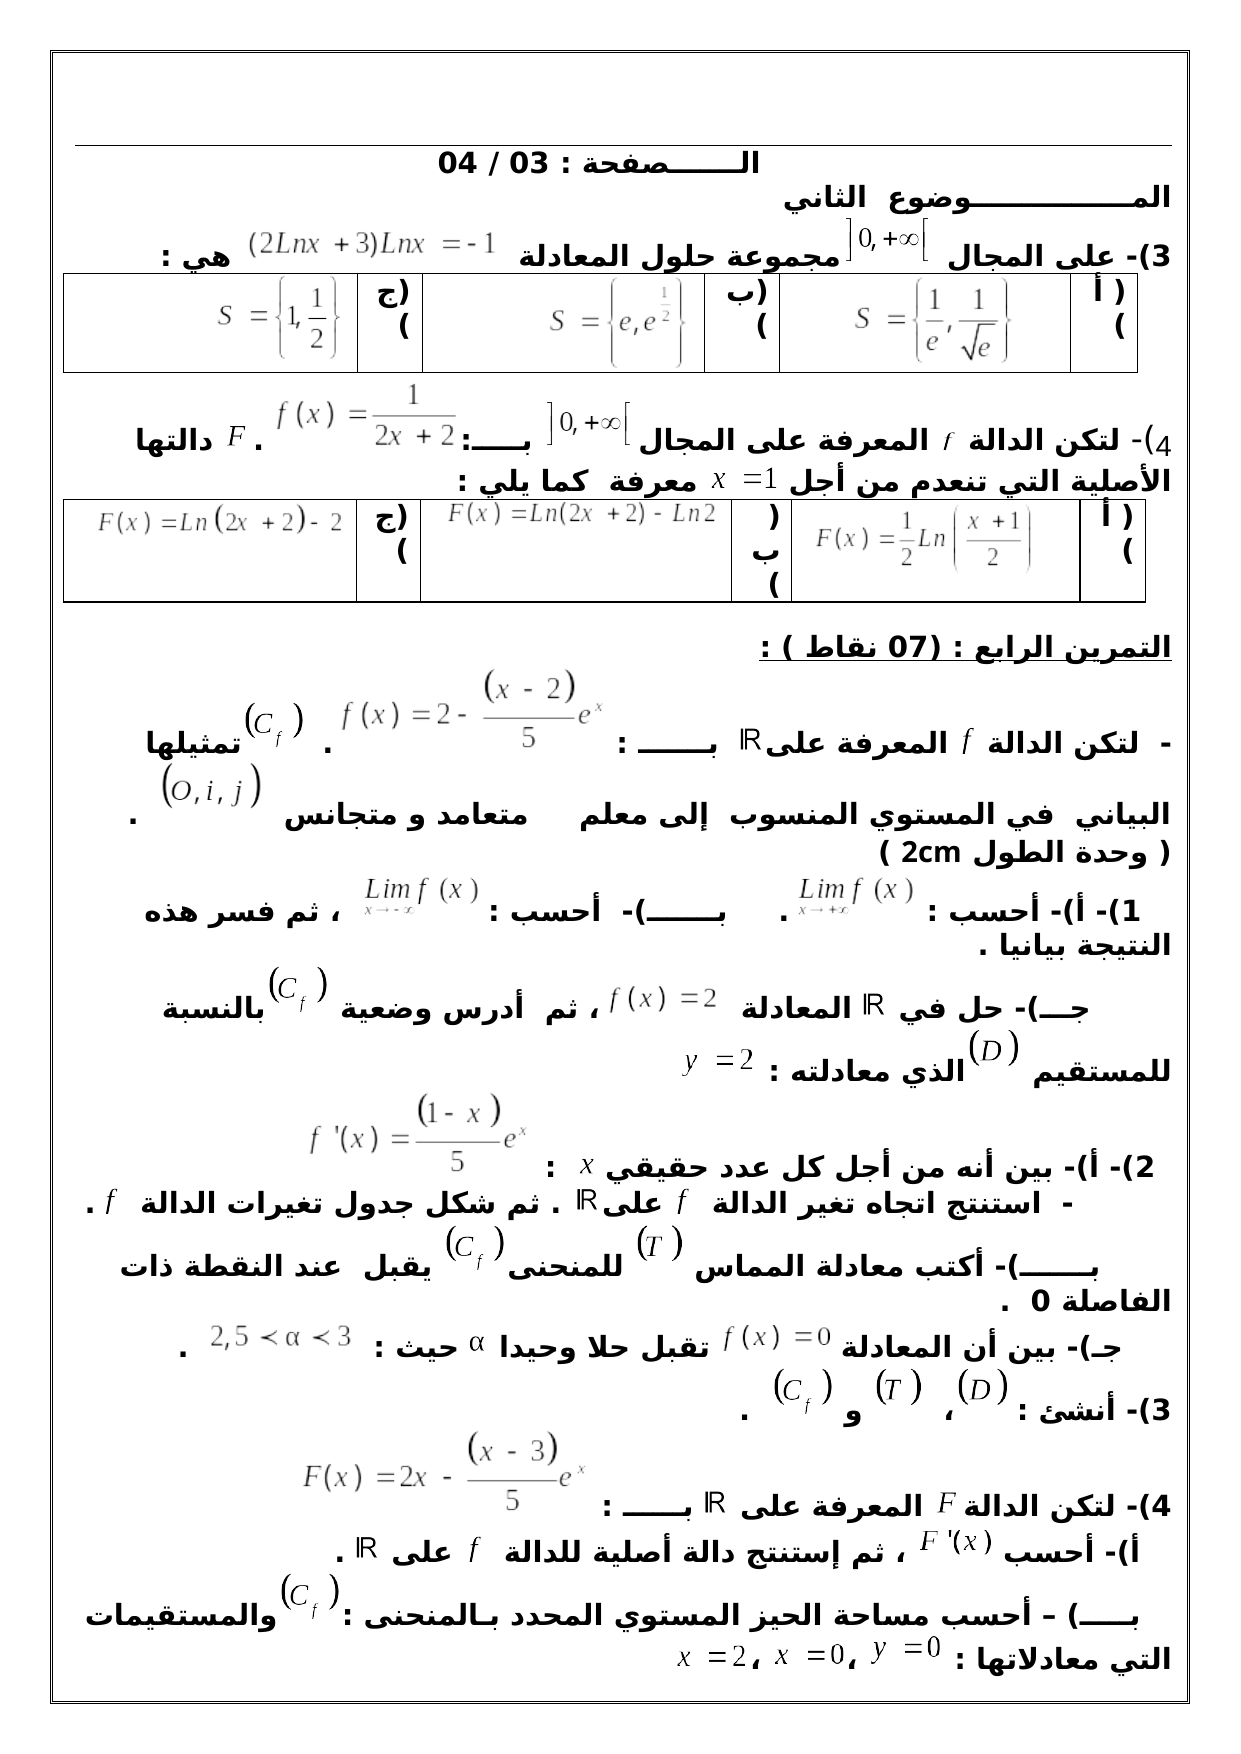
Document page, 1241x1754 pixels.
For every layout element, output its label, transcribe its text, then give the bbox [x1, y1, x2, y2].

table_header ( أ ) [1081, 500, 1145, 601]
text 4)- لتكن الدالة المعرفة على المجال بـــــ: . دالتها الأصلية التي تنعدم من أجل معرفة كما يلي : [75, 373, 1172, 498]
table_header (ج ) [358, 274, 422, 372]
table_header [64, 274, 357, 372]
table_header ( أ ) [1071, 274, 1137, 372]
text أ)- أحسب ، ثم إستنتج دالة أصلية للدالة على . [75, 1523, 1172, 1569]
text 1)- أ)- أحسب : . بـــــــ)- أحسب : ، ثم فسر هذه النتيجة بيانيا . [75, 871, 1172, 962]
text 3)- على المجال مجموعة حلول المعادلة هي : [75, 214, 1172, 273]
text الـــــــصفحة : 03 / 04 المــــــــــــــــوضوع الثاني [75, 146, 1172, 214]
text بـــــــ)- أكتب معادلة المماس للمنحنى يقبل عند النقطة ذات الفاصلة 0 . [75, 1221, 1172, 1318]
table_header (ج ) [357, 500, 420, 601]
text - استنتج اتجاه تغير الدالة على . ثم شكل جدول تغيرات الدالة . [75, 1184, 1172, 1221]
text 3)- أنشئ : ، و . [75, 1364, 1172, 1427]
text 4)- لتكن الدالة المعرفة على بــــــ : [75, 1427, 1172, 1523]
text التمرين الرابع : (07 نقاط ) : [75, 631, 1172, 664]
table_header [64, 500, 356, 601]
table_header [792, 500, 1079, 601]
text 2)- أ)- بين أنه من أجل كل عدد حقيقي : [75, 1088, 1172, 1184]
table_header (ب) [732, 500, 791, 601]
table_header (ب) [705, 274, 779, 372]
table_header [421, 500, 731, 601]
text جـ)- بين أن المعادلة تقبل حلا وحيدا حيث : . [75, 1318, 1172, 1364]
text - لتكن الدالة المعرفة على بـــــــ : . تمثيلها البياني في المستوي المنسوب إلى معلم متعامد و متجانس . ( وحدة الطول 2cm ) [75, 664, 1172, 871]
text جـــ)- حل في المعادلة ، ثم أدرس وضعية بالنسبة للمستقيم الذي معادلته : [75, 962, 1172, 1088]
table_header [423, 274, 704, 372]
table_header [780, 274, 1070, 372]
text بـــــ) – أحسب مساحة الحيز المستوي المحدد بـالمنحنى :والمستقيمات التي معادلاتها : ، ، [75, 1569, 1172, 1676]
